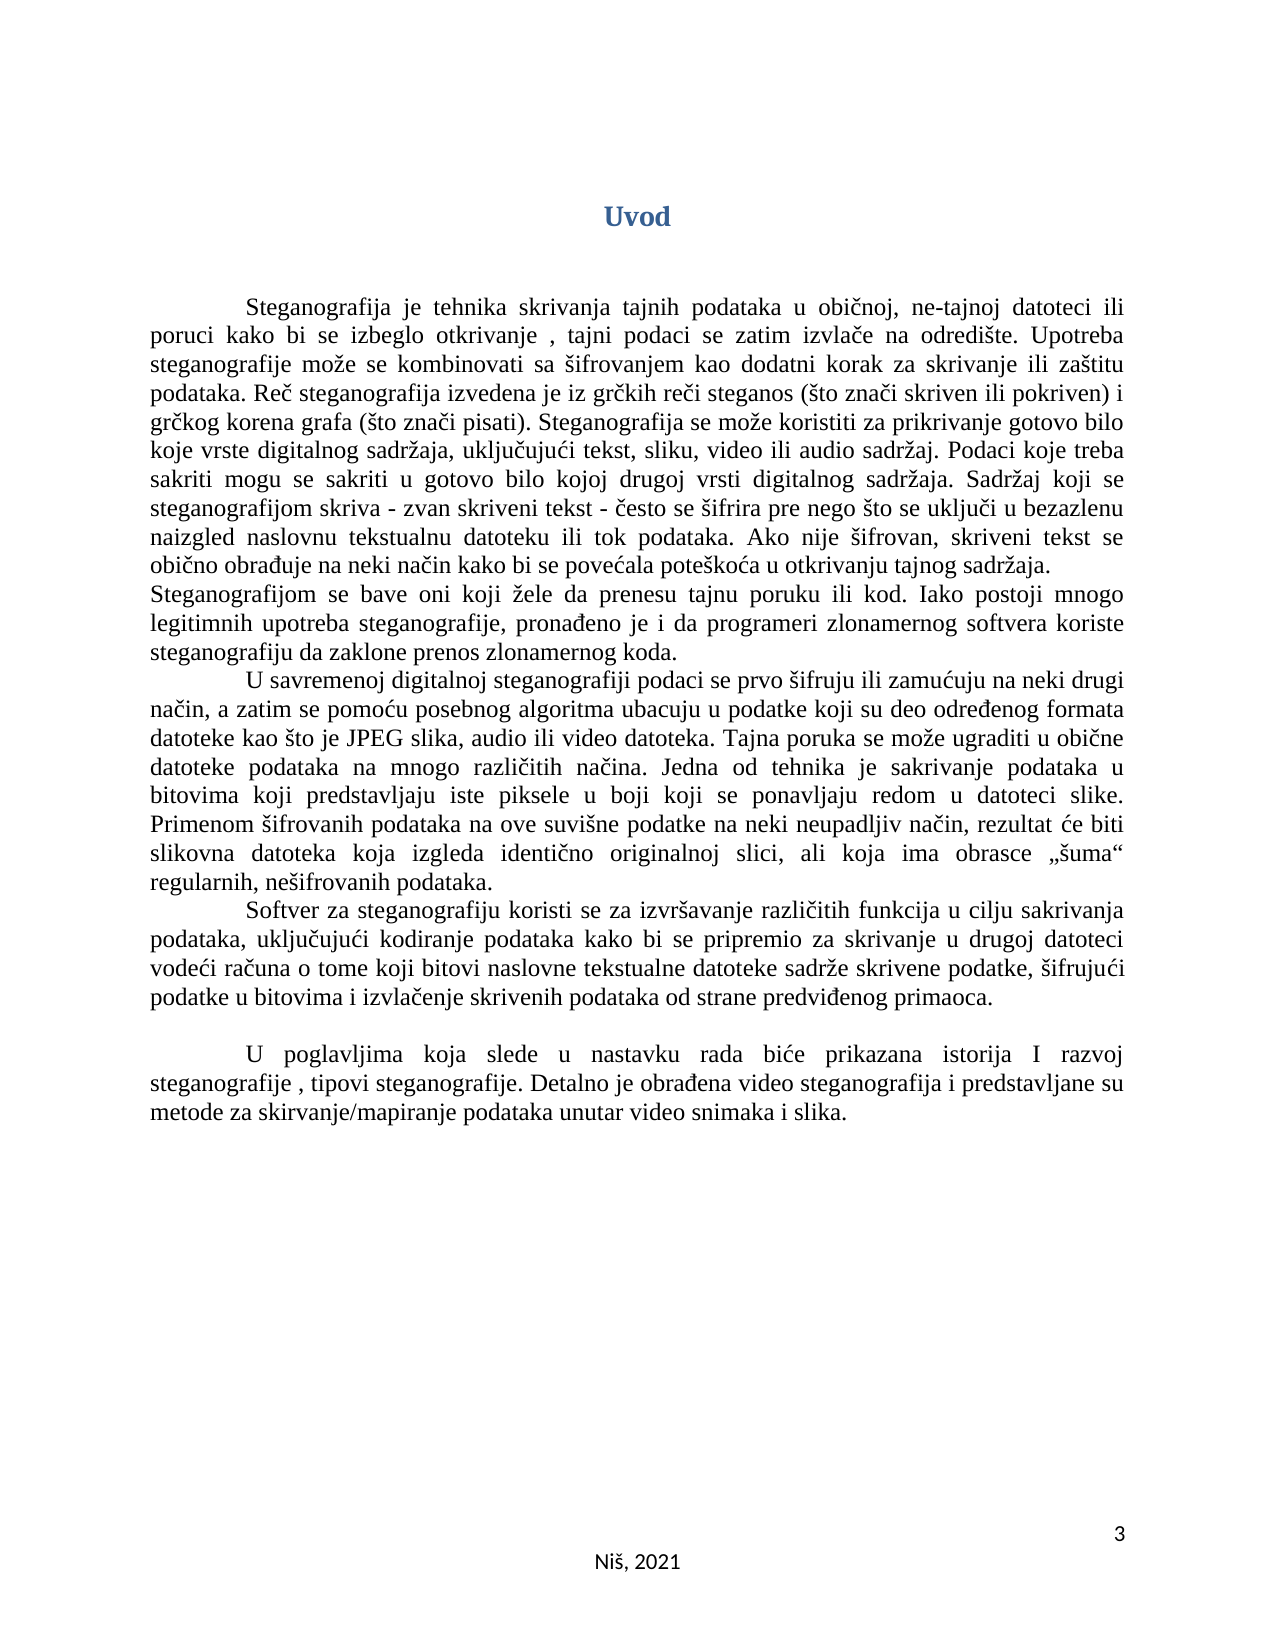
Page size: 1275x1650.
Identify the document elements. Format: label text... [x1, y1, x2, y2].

subtitle Uvod [150, 200, 1125, 233]
text Steganografijom se bave oni koji žele da prenesu tajnu poruku ili kod. Iako postoji mnogo legitimnih upotreba steganografije, pronađeno je i da programeri zlonamernog softvera koriste steganografiju da zaklone prenos zlonamernog koda. [150, 579, 1125, 665]
text U savremenoj digitalnoj steganografiji podaci se prvo šifruju ili zamućuju na neki drugi način, a zatim se pomoću posebnog algoritma ubacuju u podatke koji su deo određenog formata datoteke kao što je JPEG slika, audio ili video datoteka. Tajna poruka se može ugraditi u obične datoteke podataka na mnogo različitih načina. Jedna od tehnika je sakrivanje podataka u bitovima koji predstavljaju iste piksele u boji koji se ponavljaju redom u datoteci slike. Primenom šifrovanih podataka na ove suvišne podatke na neki neupadljiv način, rezultat će biti slikovna datoteka koja izgleda identično originalnoj slici, ali koja ima obrasce „šuma“ regularnih, nešifrovanih podataka. [150, 665, 1125, 895]
text U poglavljima koja slede u nastavku rada biće prikazana istorija I razvoj steganografije , tipovi steganografije. Detalno je obrađena video steganografija i predstavljane su metode za skirvanje/mapiranje podataka unutar video snimaka i slika. [150, 1039, 1125, 1125]
text Steganografija je tehnika skrivanja tajnih podataka u običnoj, ne-tajnoj datoteci ili poruci kako bi se izbeglo otkrivanje , tajni podaci se zatim izvlače na odredište. Upotreba steganografije može se kombinovati sa šifrovanjem kao dodatni korak za skrivanje ili zaštitu podataka. Reč steganografija izvedena je iz grčkih reči steganos (što znači skriven ili pokriven) i grčkog korena grafa (što znači pisati). Steganografija se može koristiti za prikrivanje gotovo bilo koje vrste digitalnog sadržaja, uključujući tekst, sliku, video ili audio sadržaj. Podaci koje treba sakriti mogu se sakriti u gotovo bilo kojoj drugoj vrsti digitalnog sadržaja. Sadržaj koji se steganografijom skriva - zvan skriveni tekst - često se šifrira pre nego što se uključi u bezazlenu naizgled naslovnu tekstualnu datoteku ili tok podataka. Ako nije šifrovan, skriveni tekst se obično obrađuje na neki način kako bi se povećala poteškoća u otkrivanju tajnog sadržaja. [150, 292, 1125, 579]
text Softver za steganografiju koristi se za izvršavanje različitih funkcija u cilju sakrivanja podataka, uključujući kodiranje podataka kako bi se pripremio za skrivanje u drugoj datoteci vodeći računa o tome koji bitovi naslovne tekstualne datoteke sadrže skrivene podatke, šifrujući podatke u bitovima i izvlačenje skrivenih podataka od strane predviđenog primaoca. [150, 895, 1125, 1010]
